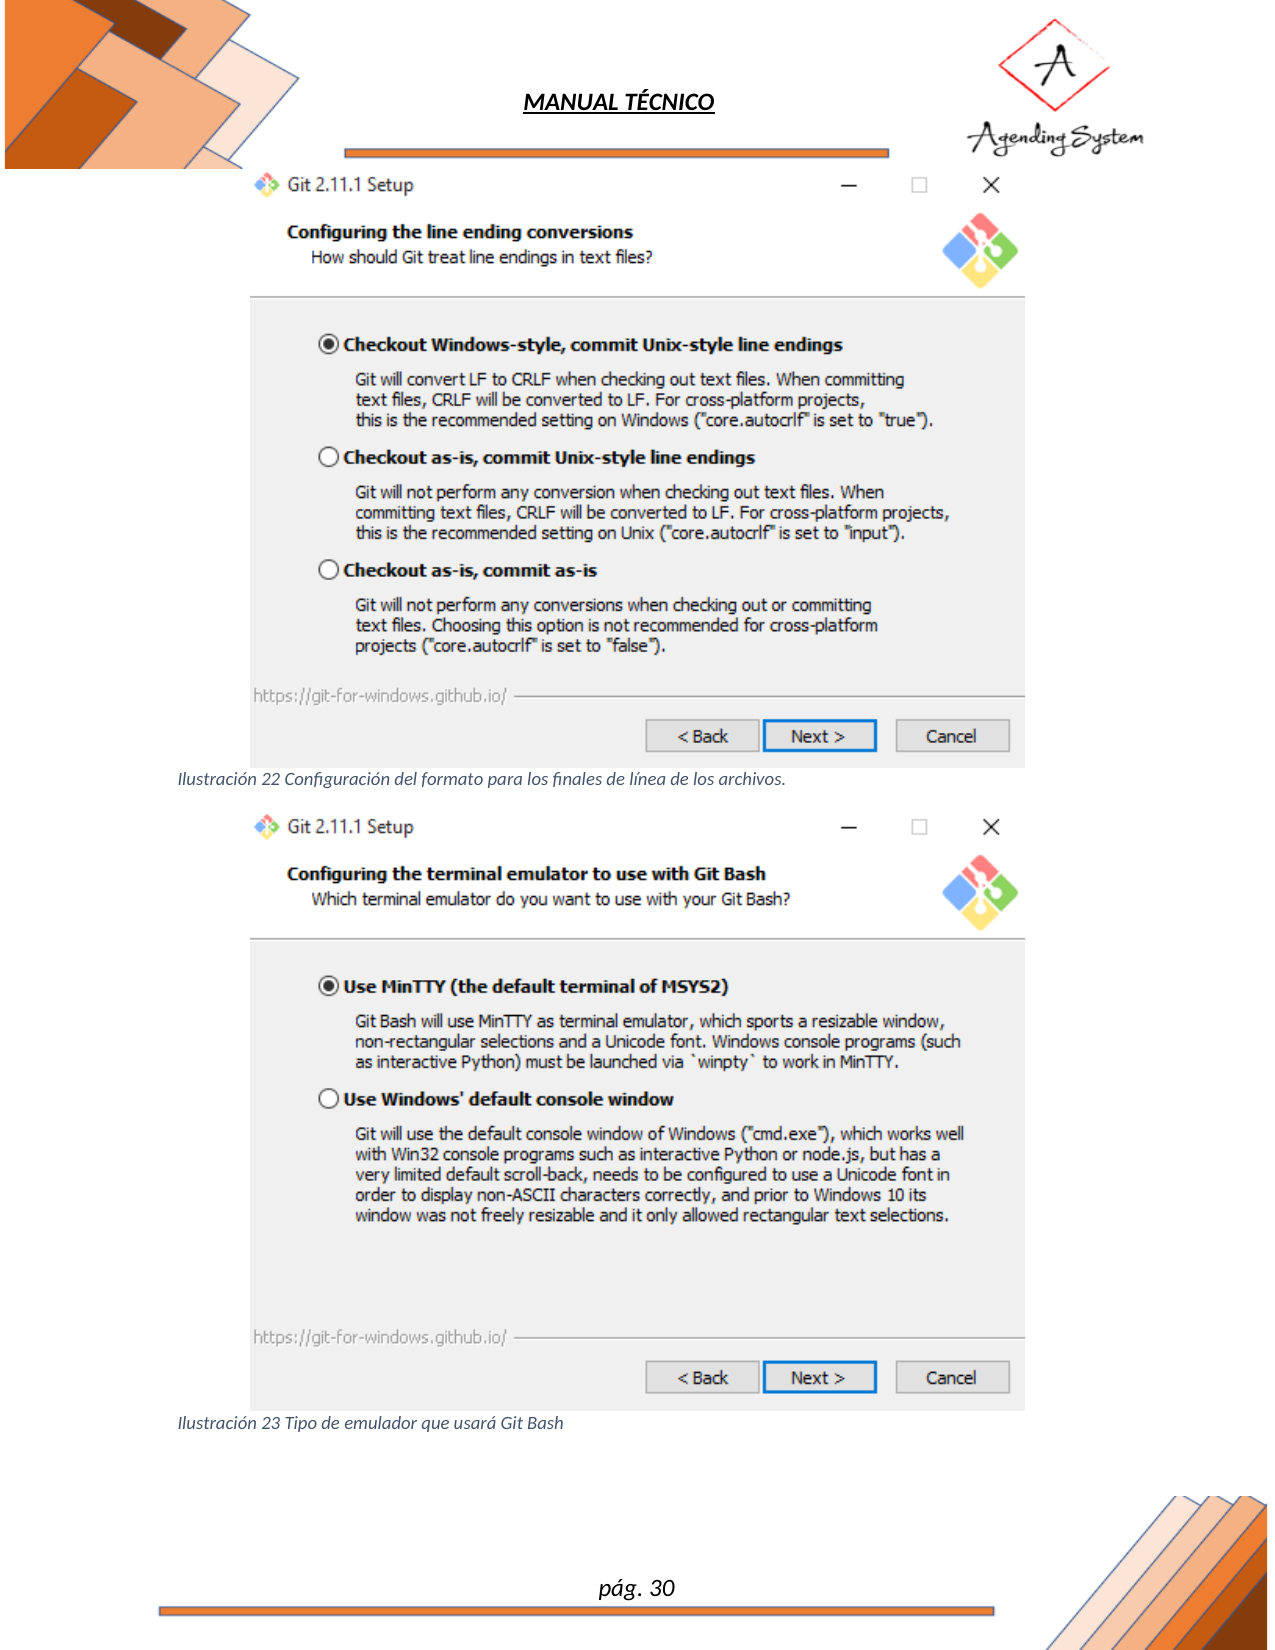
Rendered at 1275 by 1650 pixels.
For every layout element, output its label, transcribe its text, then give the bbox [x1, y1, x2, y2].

picture [3, 1496, 1268, 1650]
picture [4, 0, 1269, 768]
picture [250, 811, 1025, 1411]
